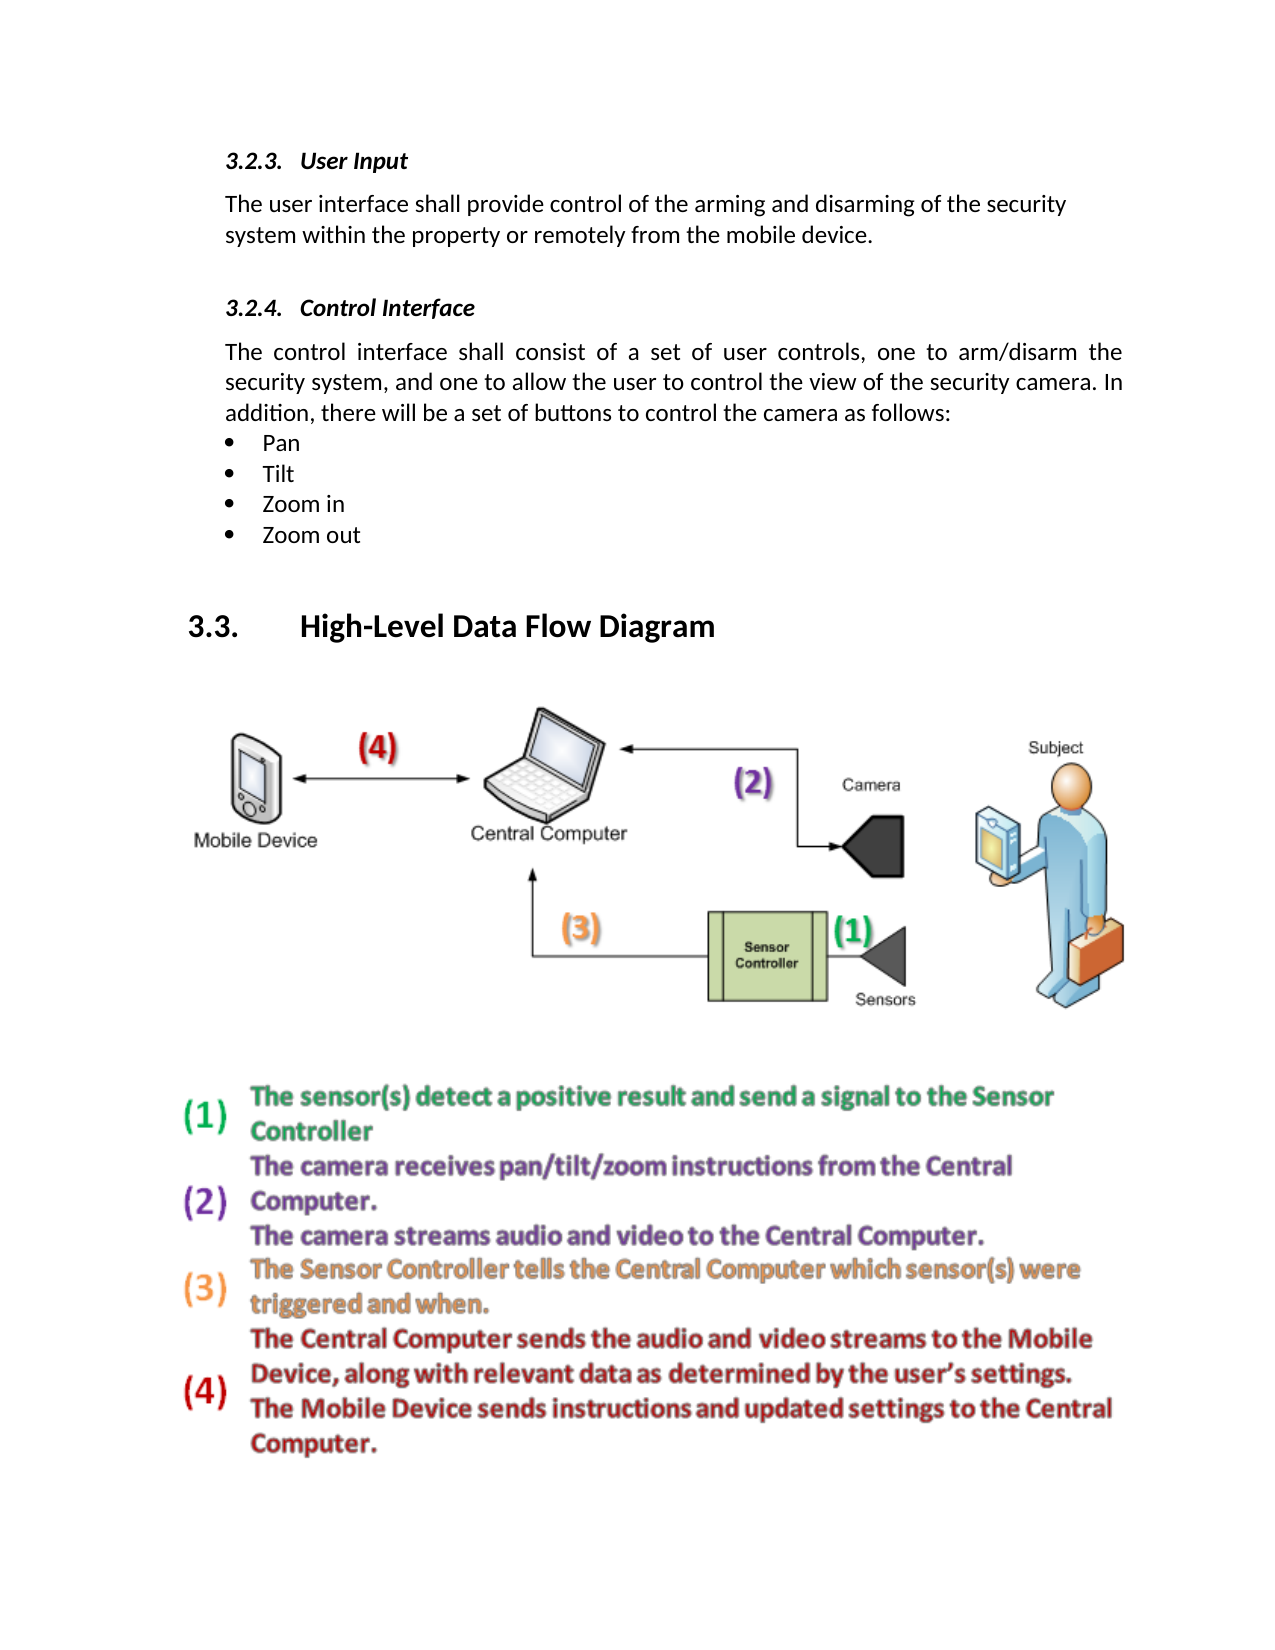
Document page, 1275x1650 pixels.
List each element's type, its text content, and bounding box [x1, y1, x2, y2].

subtitle Control Interface [225, 293, 1125, 323]
list Zoom out [225, 519, 1125, 549]
list High-Level Data Flow Diagram [187, 605, 1125, 646]
list Zoom in [225, 488, 1125, 519]
list The user interface shall provide control of the arming and disarming of the security system within the property or remotely from the mobile device. [225, 188, 1125, 249]
list Tilt [225, 458, 1125, 488]
list Pan [225, 427, 1125, 458]
picture [160, 687, 1136, 1469]
subtitle User Input [225, 146, 1125, 176]
list The control interface shall consist of a set of user controls, one to arm/disarm the security system, and one to allow the user to control the view of the security camera. In addition, there will be a set of buttons to control the camera as follows: [225, 336, 1125, 427]
